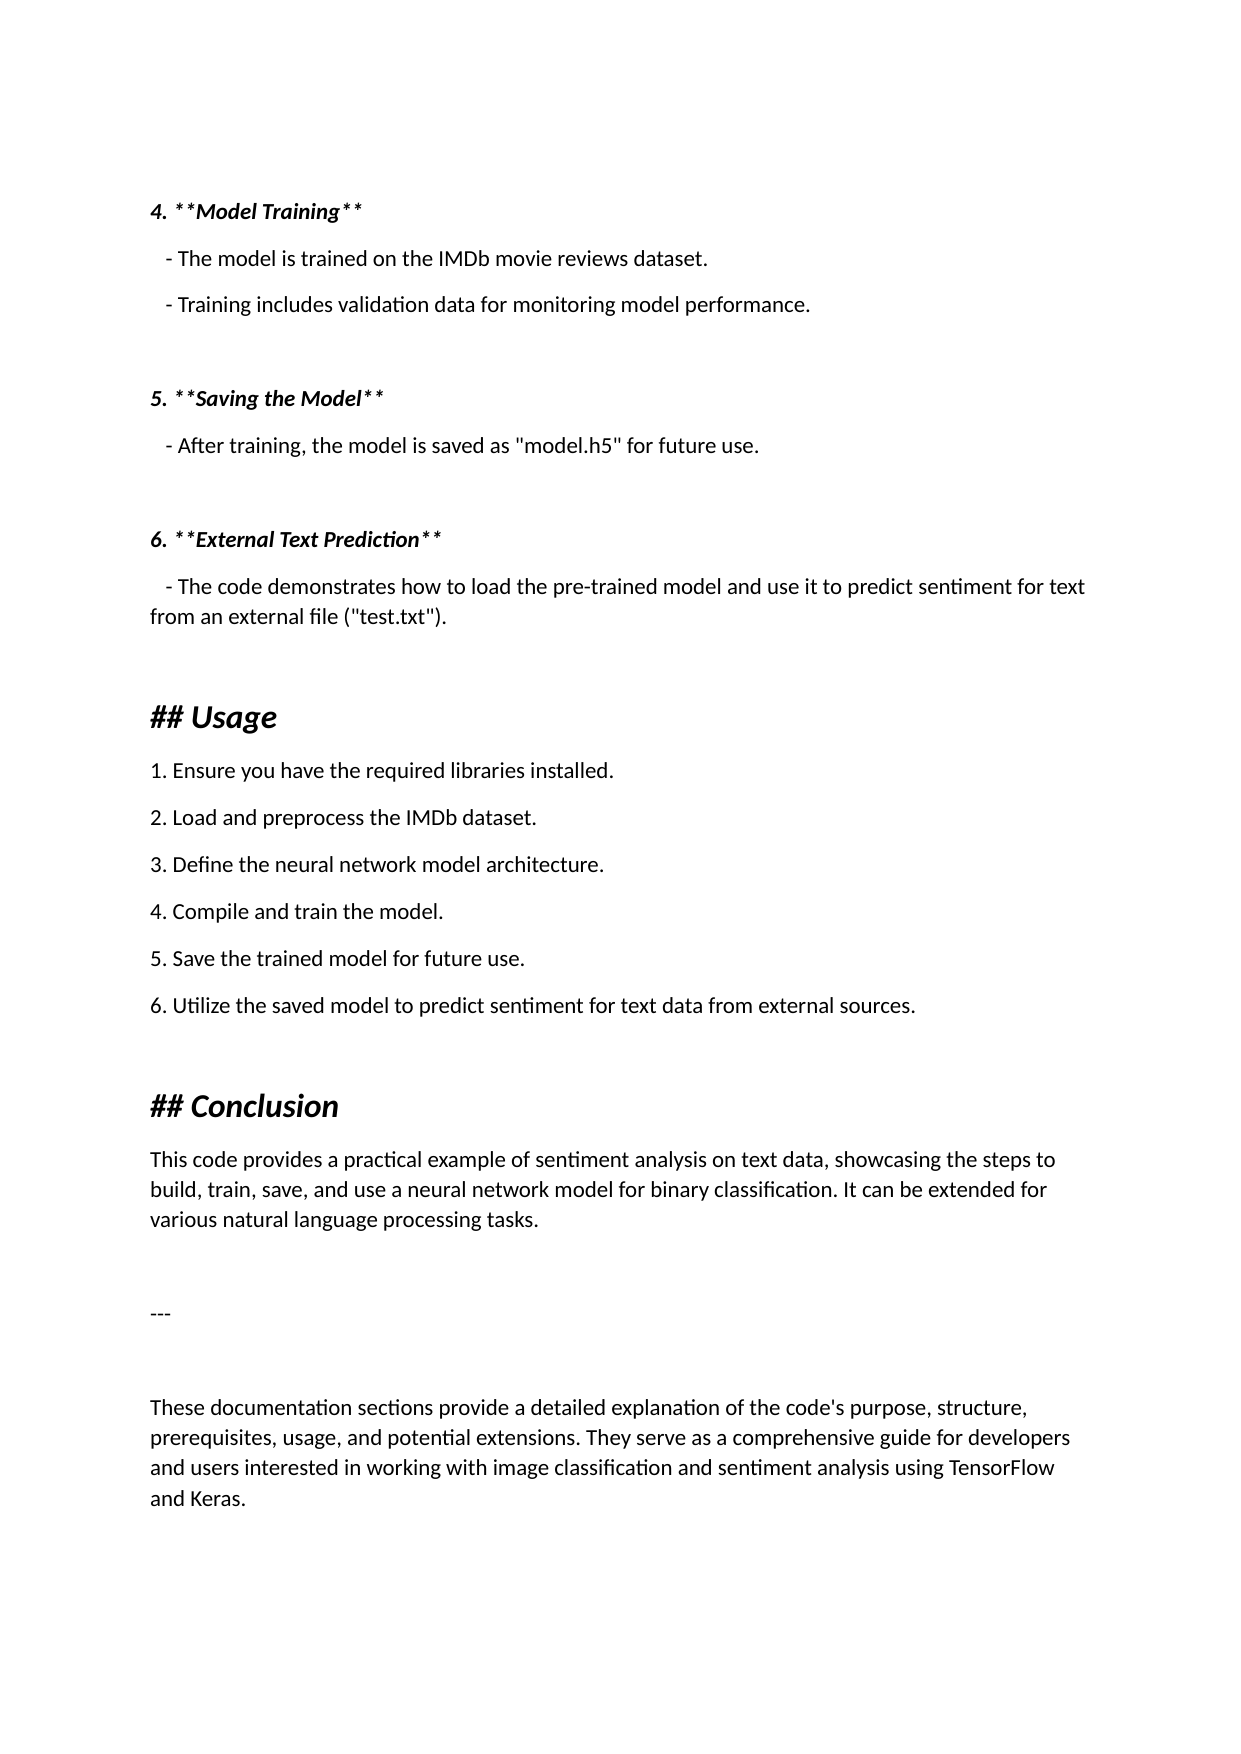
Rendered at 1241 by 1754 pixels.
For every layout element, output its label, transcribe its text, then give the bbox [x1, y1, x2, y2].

text - After training, the model is saved as "model.h5" for future use. [150, 431, 1090, 459]
text 4. Compile and train the model. [150, 897, 1090, 925]
text 6. Utilize the saved model to predict sentiment for text data from external sources. [150, 991, 1090, 1019]
text 5. Save the trained model for future use. [150, 944, 1090, 972]
text 1. Ensure you have the required libraries installed. [150, 756, 1090, 784]
text ## Conclusion [150, 1084, 1090, 1125]
text - Training includes validation data for monitoring model performance. [150, 291, 1090, 319]
text 4. **Model Training** [150, 197, 1090, 225]
text - The code demonstrates how to load the pre-trained model and use it to predict sentiment for text from an external file ("test.txt"). [150, 572, 1090, 630]
text - The model is trained on the IMDb movie reviews dataset. [150, 244, 1090, 272]
text This code provides a practical example of sentiment analysis on text data, showcasing the steps to build, train, save, and use a neural network model for binary classification. It can be extended for various natural language processing tasks. [150, 1145, 1090, 1234]
text 3. Define the neural network model architecture. [150, 850, 1090, 878]
text ## Usage [150, 696, 1090, 737]
text 5. **Saving the Model** [150, 384, 1090, 412]
text These documentation sections provide a detailed explanation of the code's purpose, structure, prerequisites, usage, and potential extensions. They serve as a comprehensive guide for developers and users interested in working with image classification and sentiment analysis using TensorFlow and Keras. [150, 1393, 1090, 1512]
text 2. Load and preprocess the IMDb dataset. [150, 803, 1090, 831]
text 6. **External Text Prediction** [150, 525, 1090, 553]
text --- [150, 1299, 1090, 1327]
